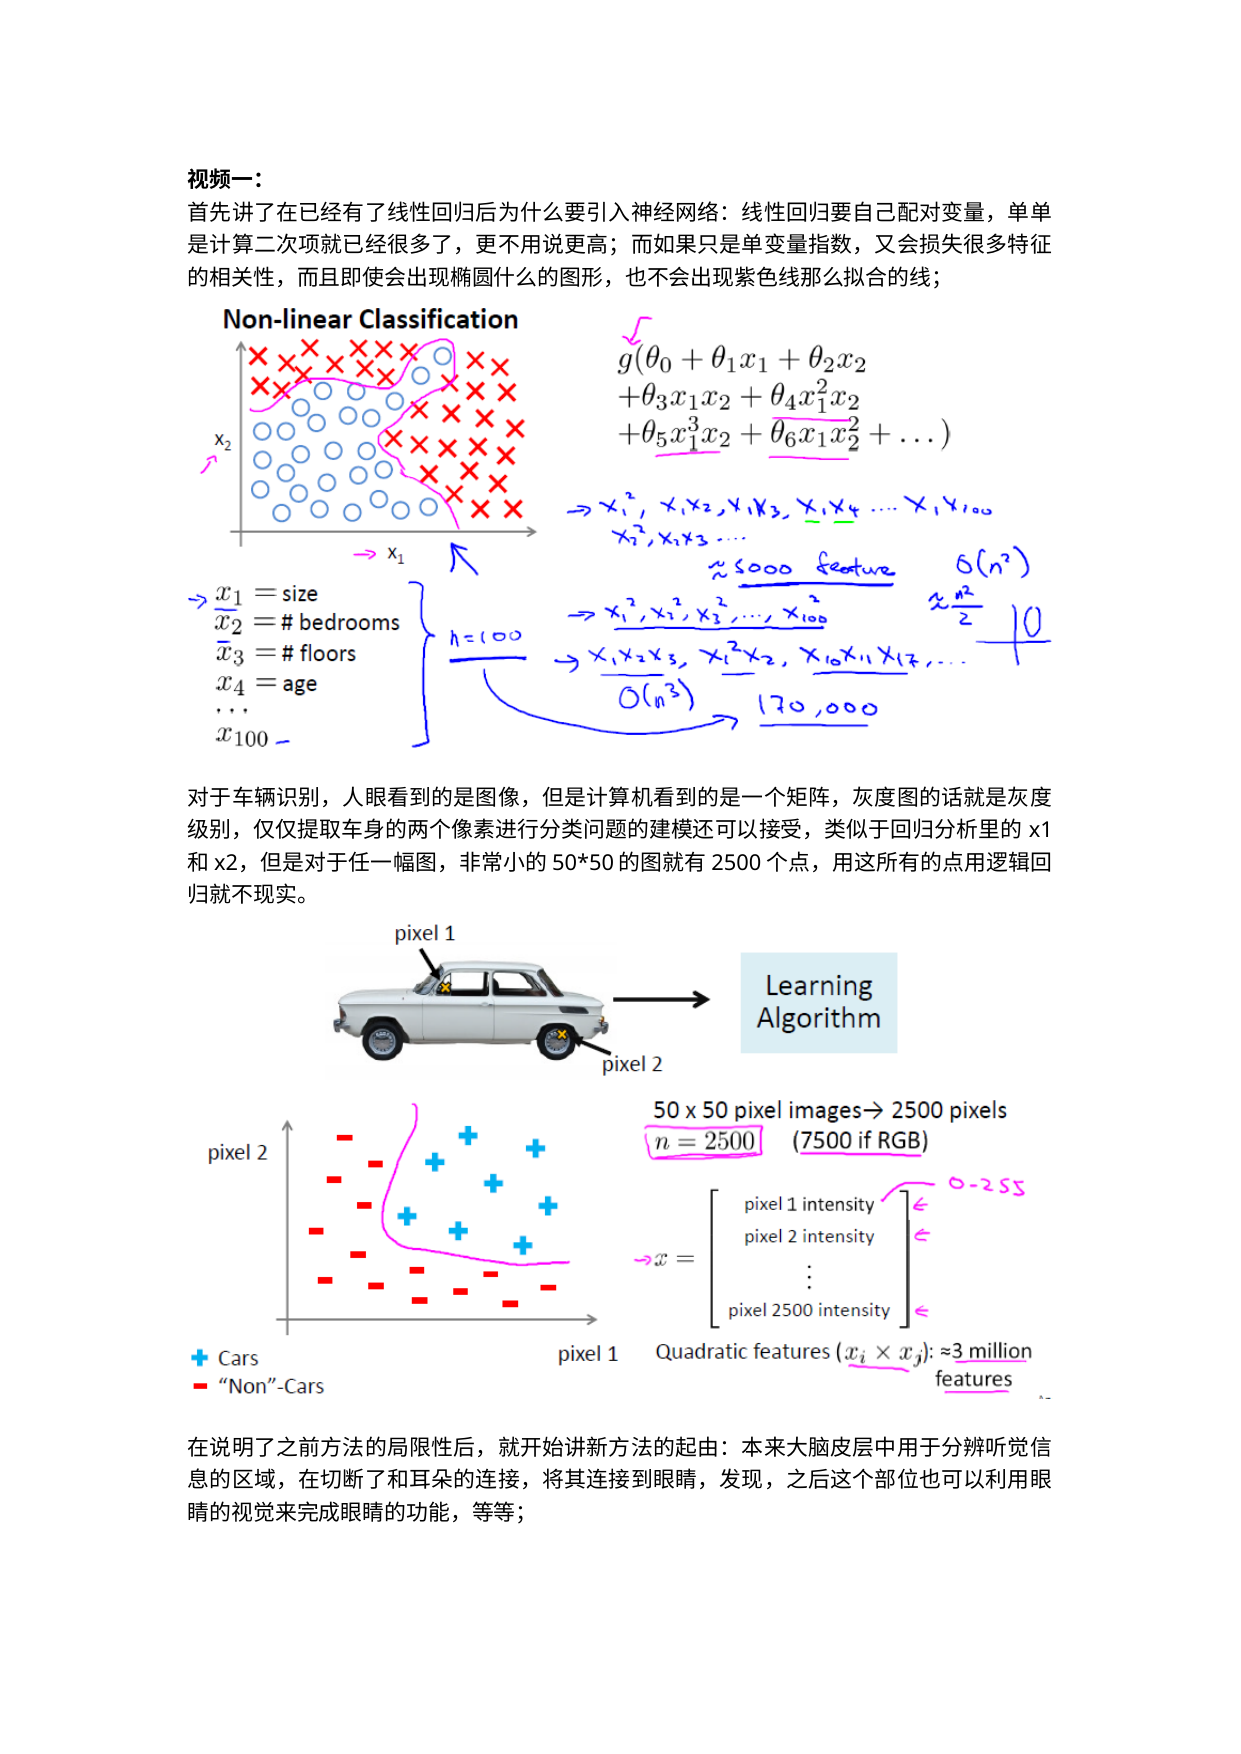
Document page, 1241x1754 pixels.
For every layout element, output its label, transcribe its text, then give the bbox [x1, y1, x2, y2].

picture [187, 909, 1053, 1399]
text 视频一： [187, 162, 1053, 194]
text 在说明了之前方法的局限性后，就开始讲新方法的起由：本来大脑皮层中用于分辨听觉信息的区域，在切断了和耳朵的连接，将其连接到眼睛，发现，之后这个部位也可以利用眼睛的视觉来完成眼睛的功能，等等； [187, 1429, 1053, 1527]
text 首先讲了在已经有了线性回归后为什么要引入神经网络：线性回归要自己配对变量，单单是计算二次项就已经很多了，更不用说更高；而如果只是单变量指数，又会损失很多特征的相关性，而且即使会出现椭圆什么的图形，也不会出现紫色线那么拟合的线； [187, 194, 1053, 292]
text 对于车辆识别，人眼看到的是图像，但是计算机看到的是一个矩阵，灰度图的话就是灰度级别，仅仅提取车身的两个像素进行分类问题的建模还可以接受，类似于回归分析里的x1和x2，但是对于任一幅图，非常小的50*50的图就有2500个点，用这所有的点用逻辑回归就不现实。 [187, 779, 1053, 909]
picture [187, 292, 1053, 751]
